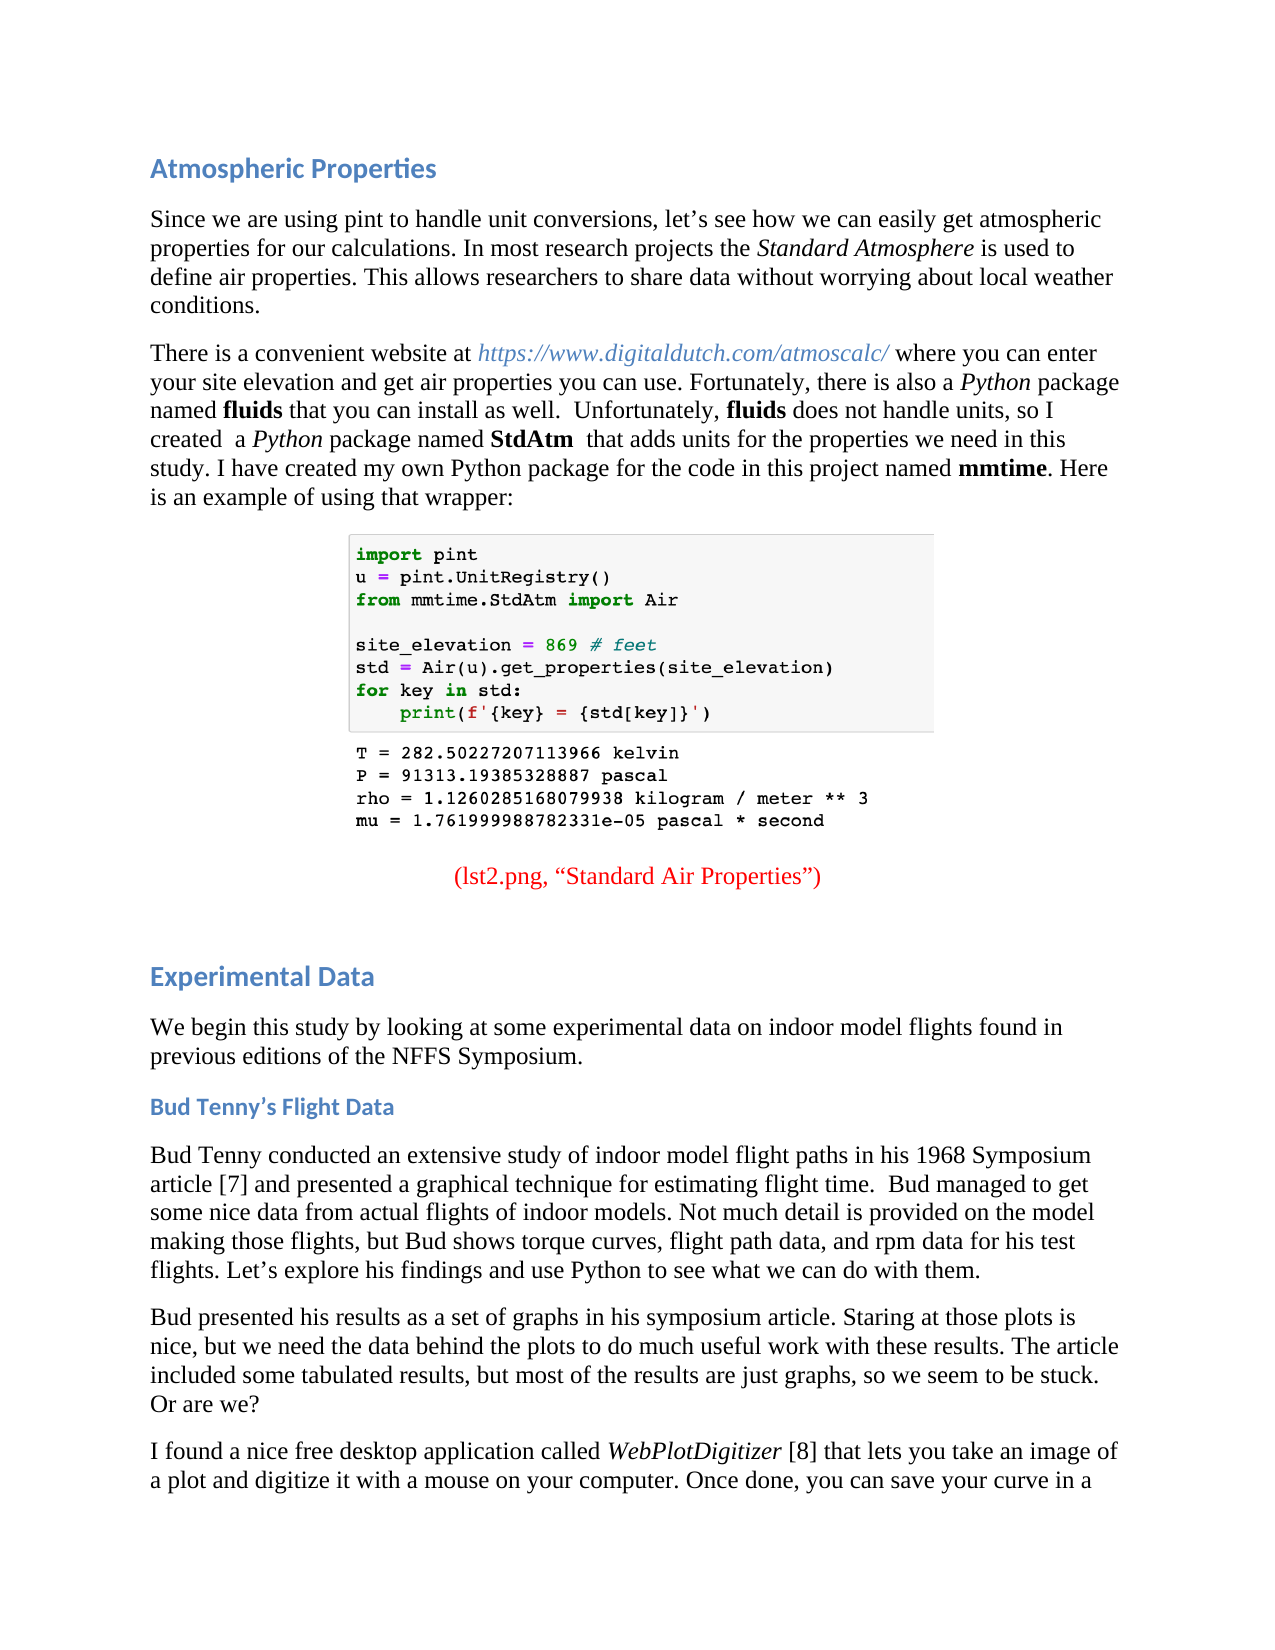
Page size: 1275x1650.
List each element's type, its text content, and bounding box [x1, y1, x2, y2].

text There is a convenient website at https://www.digitaldutch.com/atmoscalc/ where you can enter your site elevation and get air properties you can use. Fortunately, there is also a Python package named fluids that you can install as well. Unfortunately, fluids does not handle units, so I created a Python package named StdAtm that adds units for the properties we need in this study. I have created my own Python package for the code in this project named mmtime. Here is an example of using that wrapper: [150, 338, 1125, 511]
subtitle Atmospheric Properties [150, 150, 1125, 186]
text We begin this study by looking at some experimental data on indoor model flights found in previous editions of the NFFS Symposium. [150, 1012, 1125, 1070]
text Since we are using pint to handle unit conversions, let’s see how we can easily get atmospheric properties for our calculations. In most research projects the Standard Atmosphere is used to define air properties. This allows researchers to share data without worrying about local weather conditions. [150, 204, 1125, 319]
subtitle Experimental Data [150, 958, 1125, 994]
text Bud presented his results as a set of graphs in his symposium article. Staring at those plots is nice, but we need the data behind the plots to do much useful work with these results. The article included some tabulated results, but most of the results are just graphs, so we seem to be stuck. Or are we? [150, 1302, 1125, 1417]
picture [341, 529, 934, 843]
text Bud Tenny conducted an extensive study of indoor model flight paths in his 1968 Symposium article and presented a graphical technique for estimating flight time. Bud managed to get some nice data from actual flights of indoor models. Not much detail is provided on the model making those flights, but Bud shows torque curves, flight path data, and rpm data for his test flights. Let’s explore his findings and use Python to see what we can do with them. [150, 1140, 1125, 1284]
subtitle Bud Tenny’s Flight Data [150, 1091, 1125, 1121]
text (lst2.png, “Standard Air Properties”) [150, 861, 1125, 890]
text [150, 1436, 1125, 1494]
